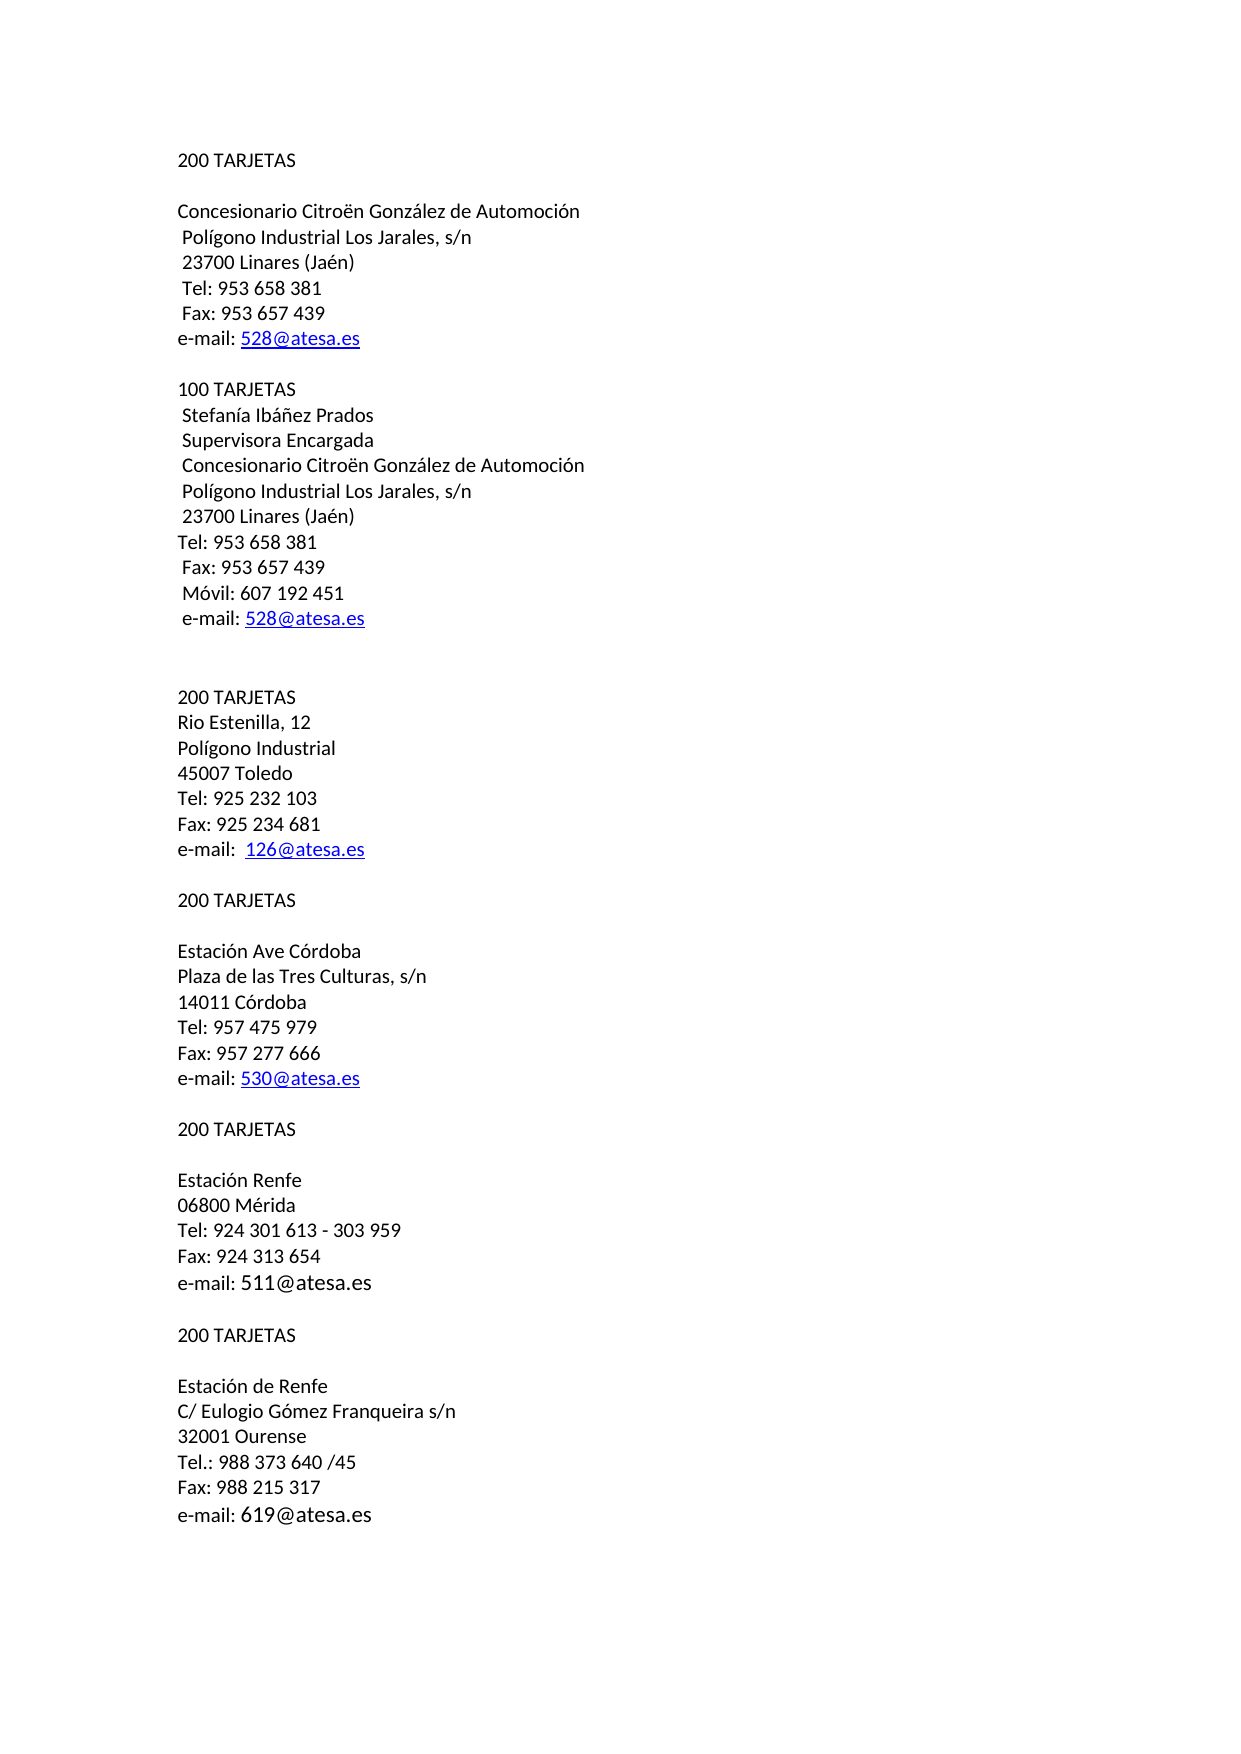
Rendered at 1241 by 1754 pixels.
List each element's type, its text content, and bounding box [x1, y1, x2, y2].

text 06800 Mérida [177, 1192, 1063, 1218]
text Stefanía Ibáñez Prados [177, 402, 1063, 427]
text C/ Eulogio Gómez Franqueira s/n [177, 1398, 1063, 1424]
text Fax: 924 313 654 [177, 1243, 1063, 1268]
text Polígono Industrial [177, 735, 1063, 760]
text Tel: 925 232 103 [177, 786, 1063, 811]
text Polígono Industrial Los Jarales, s/n [177, 224, 1063, 249]
text Estación de Renfe [177, 1373, 1063, 1398]
text 200 TARJETAS [177, 887, 1063, 913]
text 14011 Córdoba [177, 989, 1063, 1014]
text Concesionario Citroën González de Automoción [177, 453, 1063, 478]
text Tel.: 988 373 640 /45 [177, 1449, 1063, 1474]
text 100 TARJETAS [177, 376, 1063, 402]
text Fax: 957 277 666 [177, 1040, 1063, 1065]
text Fax: 925 234 681 [177, 811, 1063, 836]
text e-mail: 530@atesa.es [177, 1065, 1063, 1091]
text 200 TARJETAS [177, 684, 1063, 709]
text Móvil: 607 192 451 [177, 580, 1063, 605]
text Fax: 988 215 317 [177, 1474, 1063, 1500]
text Fax: 953 657 439 [177, 554, 1063, 580]
text Polígono Industrial Los Jarales, s/n [177, 478, 1063, 503]
text e-mail: 511@atesa.es [177, 1268, 1063, 1297]
text Plaza de las Tres Culturas, s/n [177, 963, 1063, 989]
text Rio Estenilla, 12 [177, 709, 1063, 735]
text 23700 Linares (Jaén) [177, 249, 1063, 275]
text 200 TARJETAS [177, 148, 1063, 173]
text 23700 Linares (Jaén) [177, 503, 1063, 529]
text e-mail: 126@atesa.es [177, 836, 1063, 862]
text Tel: 953 658 381 [177, 529, 1063, 554]
text 45007 Toledo [177, 760, 1063, 786]
text 200 TARJETAS [177, 1116, 1063, 1141]
text Supervisora Encargada [177, 427, 1063, 453]
text e-mail: 619@atesa.es [177, 1500, 1063, 1528]
text 200 TARJETAS [177, 1322, 1063, 1347]
text Estación Ave Córdoba [177, 938, 1063, 963]
text e-mail: 528@atesa.es [177, 326, 1063, 351]
text Tel: 953 658 381 [177, 275, 1063, 300]
text Estación Renfe [177, 1167, 1063, 1192]
text Concesionario Citroën González de Automoción [177, 198, 1063, 224]
text Fax: 953 657 439 [177, 300, 1063, 326]
text Tel: 924 301 613 - 303 959 [177, 1218, 1063, 1243]
text 32001 Ourense [177, 1424, 1063, 1449]
text e-mail: 528@atesa.es [177, 605, 1063, 631]
text Tel: 957 475 979 [177, 1014, 1063, 1040]
